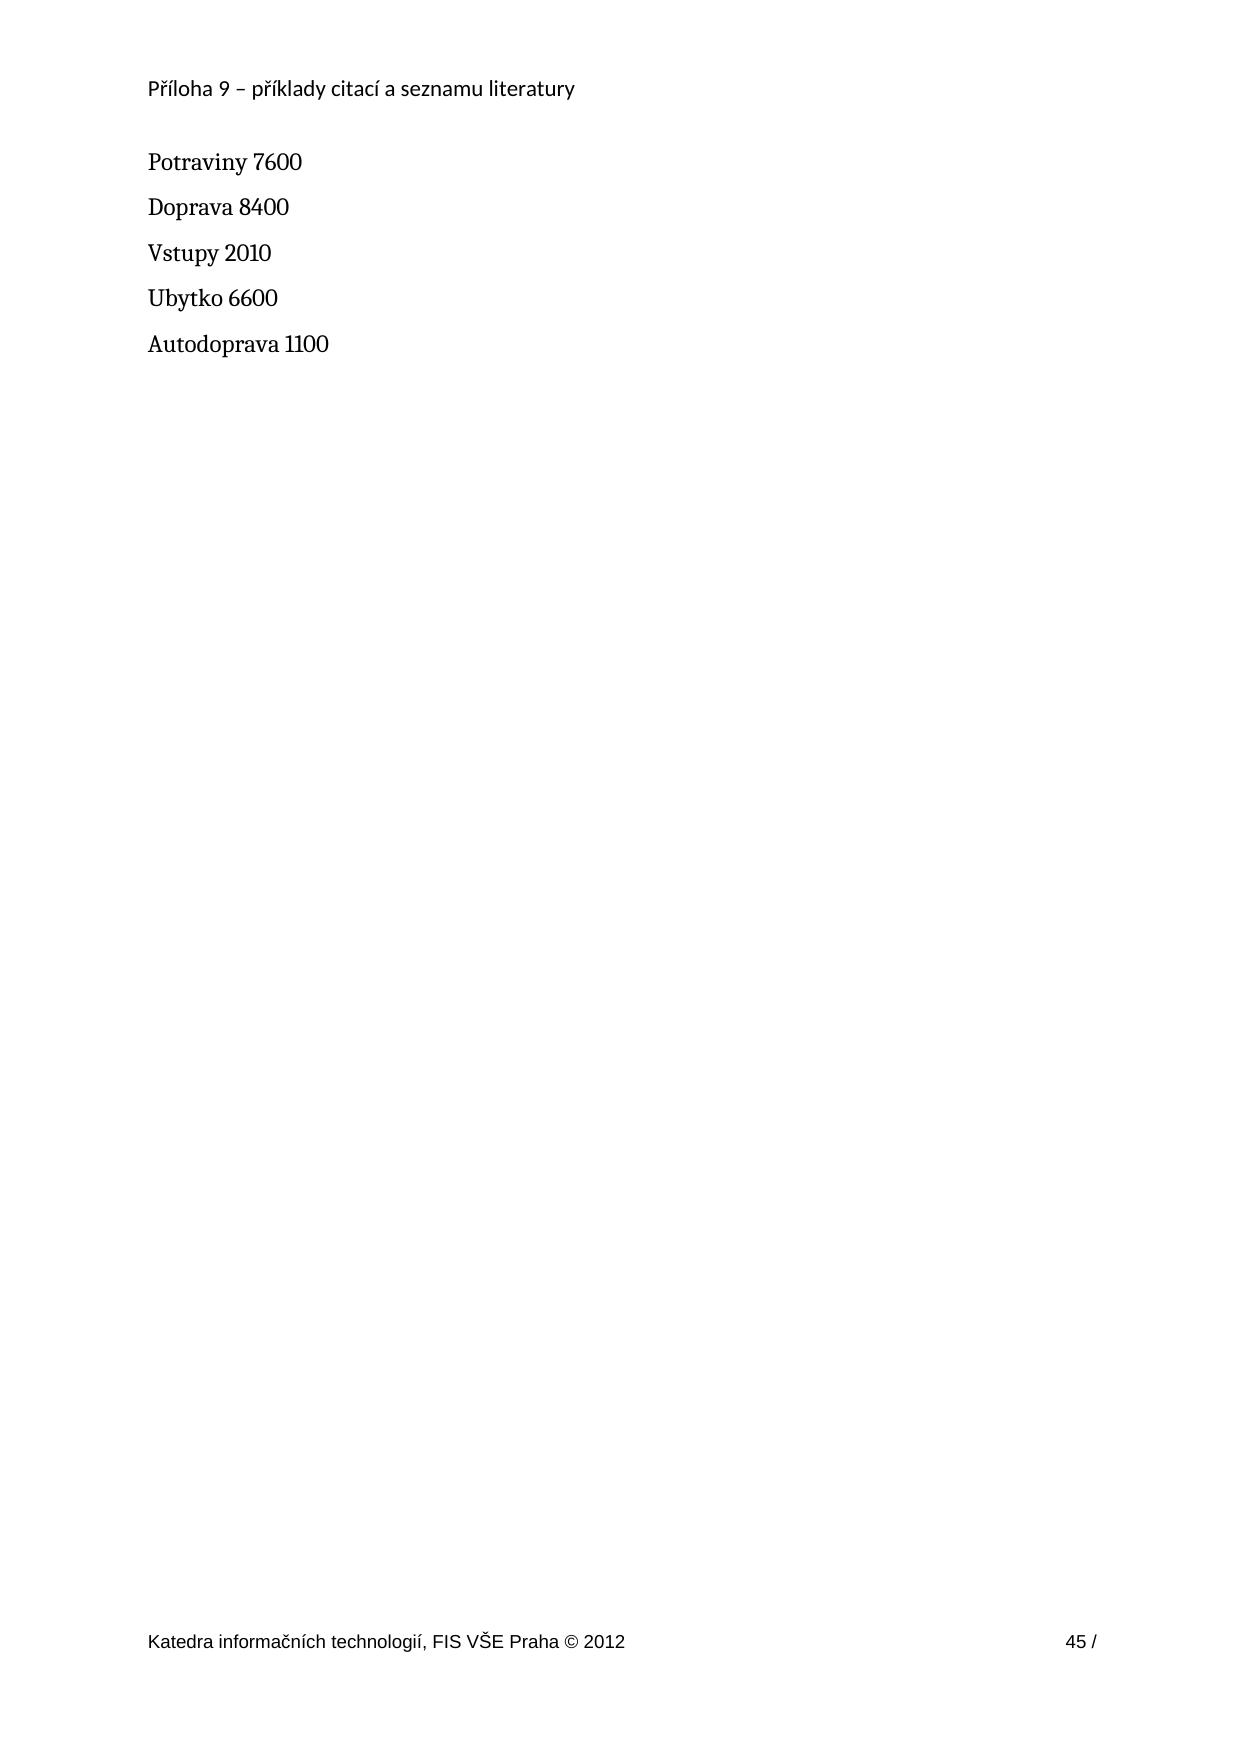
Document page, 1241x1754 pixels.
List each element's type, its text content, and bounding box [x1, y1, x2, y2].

text Potraviny 7600 [148, 148, 1093, 176]
text Doprava 8400 [148, 193, 1093, 222]
text Ubytko 6600 [148, 284, 1093, 313]
text Autodoprava 1100 [148, 330, 1093, 358]
text Vstupy 2010 [148, 239, 1093, 267]
